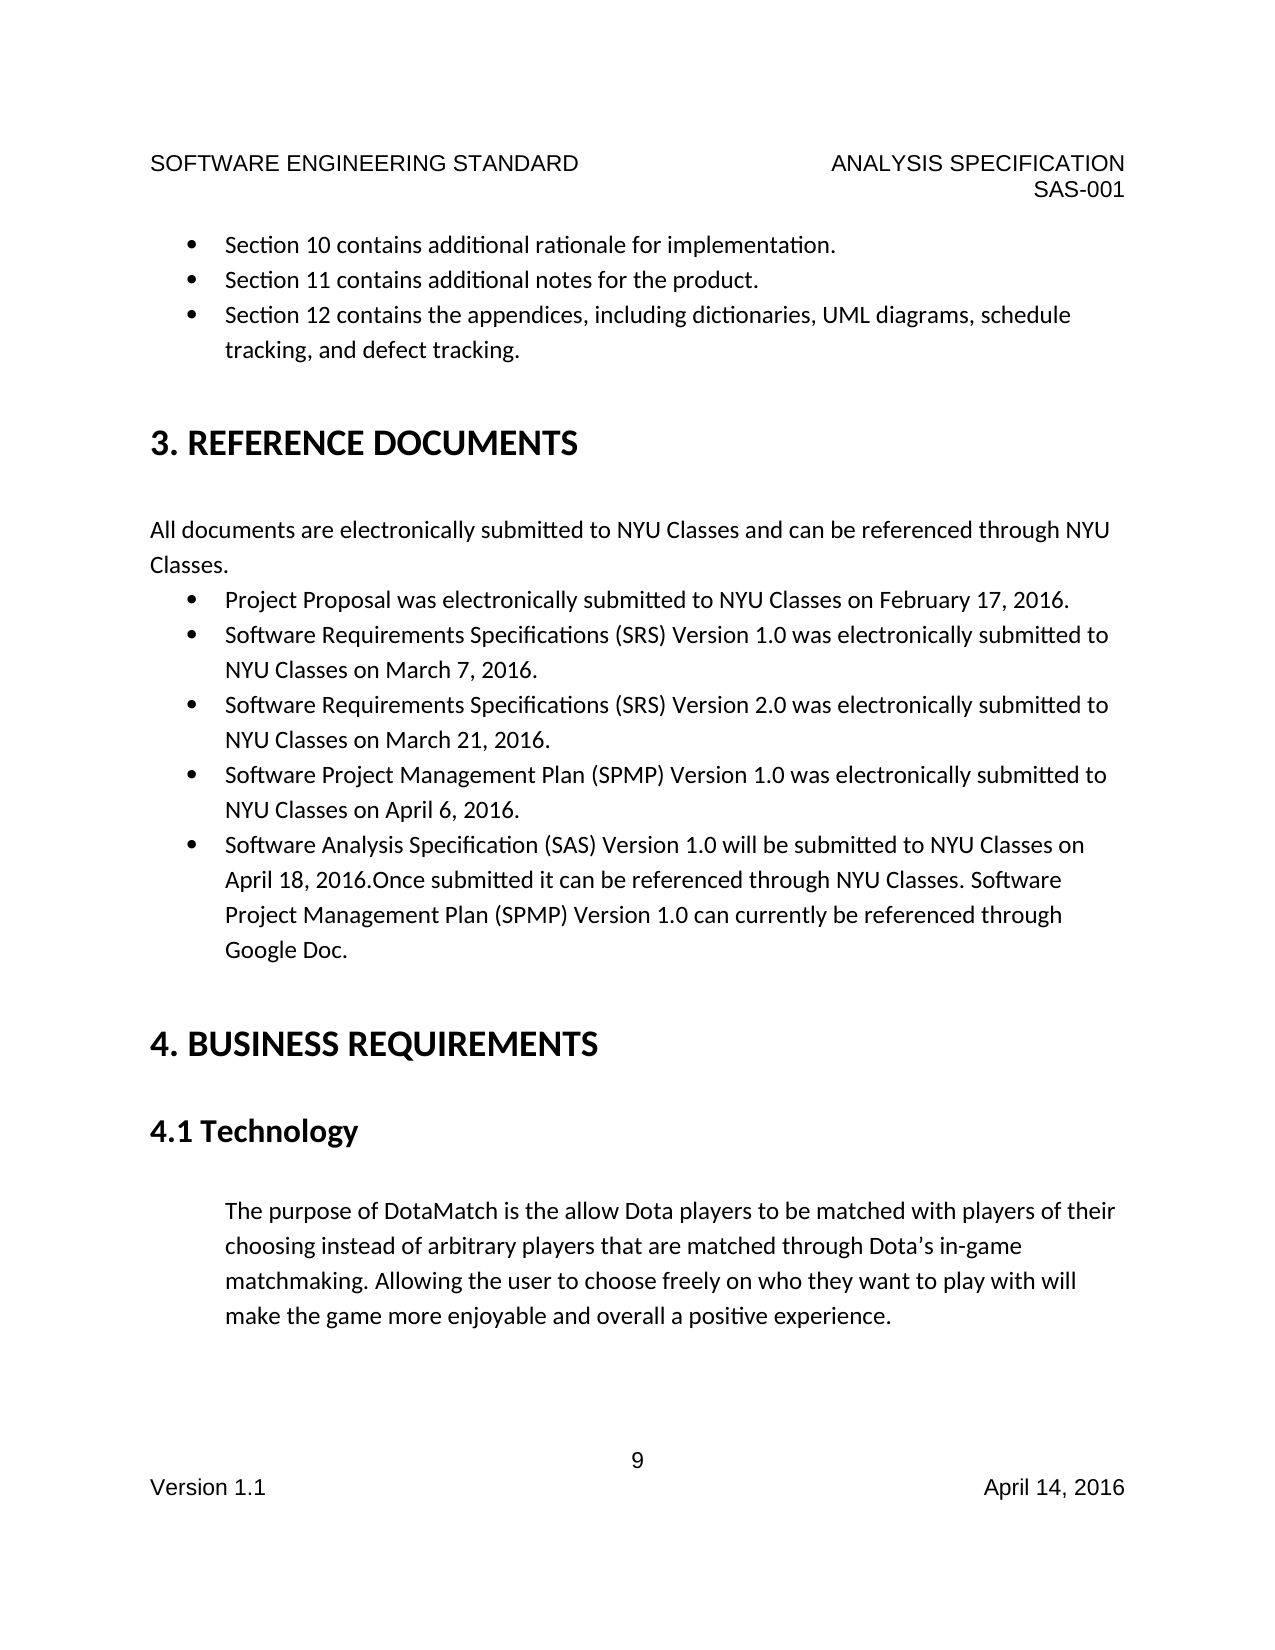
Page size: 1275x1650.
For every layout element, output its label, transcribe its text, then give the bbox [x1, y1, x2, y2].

text All documents are electronically submitted to NYU Classes and can be referenced through NYU Classes. [150, 514, 1125, 580]
list Section 11 contains additional notes for the product. [187, 264, 1125, 294]
subtitle 4. BUSINESS REQUIREMENTS [150, 1019, 1125, 1065]
list Section 10 contains additional rationale for implementation. [187, 229, 1125, 259]
text The purpose of DotaMatch is the allow Dota players to be matched with players of their choosing instead of arbitrary players that are matched through Dota’s in-game matchmaking. Allowing the user to choose freely on who they want to play with will make the game more enjoyable and overall a positive experience. [225, 1195, 1125, 1331]
list Software Requirements Specifications (SRS) Version 1.0 was electronically submitted to NYU Classes on March 7, 2016. [187, 619, 1125, 685]
list Software Requirements Specifications (SRS) Version 2.0 was electronically submitted to NYU Classes on March 21, 2016. [187, 689, 1125, 755]
list Software Project Management Plan (SPMP) Version 1.0 was electronically submitted to NYU Classes on April 6, 2016. [187, 759, 1125, 825]
list Software Analysis Specification (SAS) Version 1.0 will be submitted to NYU Classes on April 18, 2016.Once submitted it can be referenced through NYU Classes. Software Project Management Plan (SPMP) Version 1.0 can currently be referenced through Google Doc. [187, 829, 1125, 965]
list Section 12 contains the appendices, including dictionaries, UML diagrams, schedule tracking, and defect tracking. [187, 299, 1125, 364]
subtitle 3. REFERENCE DOCUMENTS [150, 419, 1125, 465]
subtitle 4.1 Technology [150, 1110, 1125, 1150]
list Project Proposal was electronically submitted to NYU Classes on February 17, 2016. [187, 584, 1125, 615]
